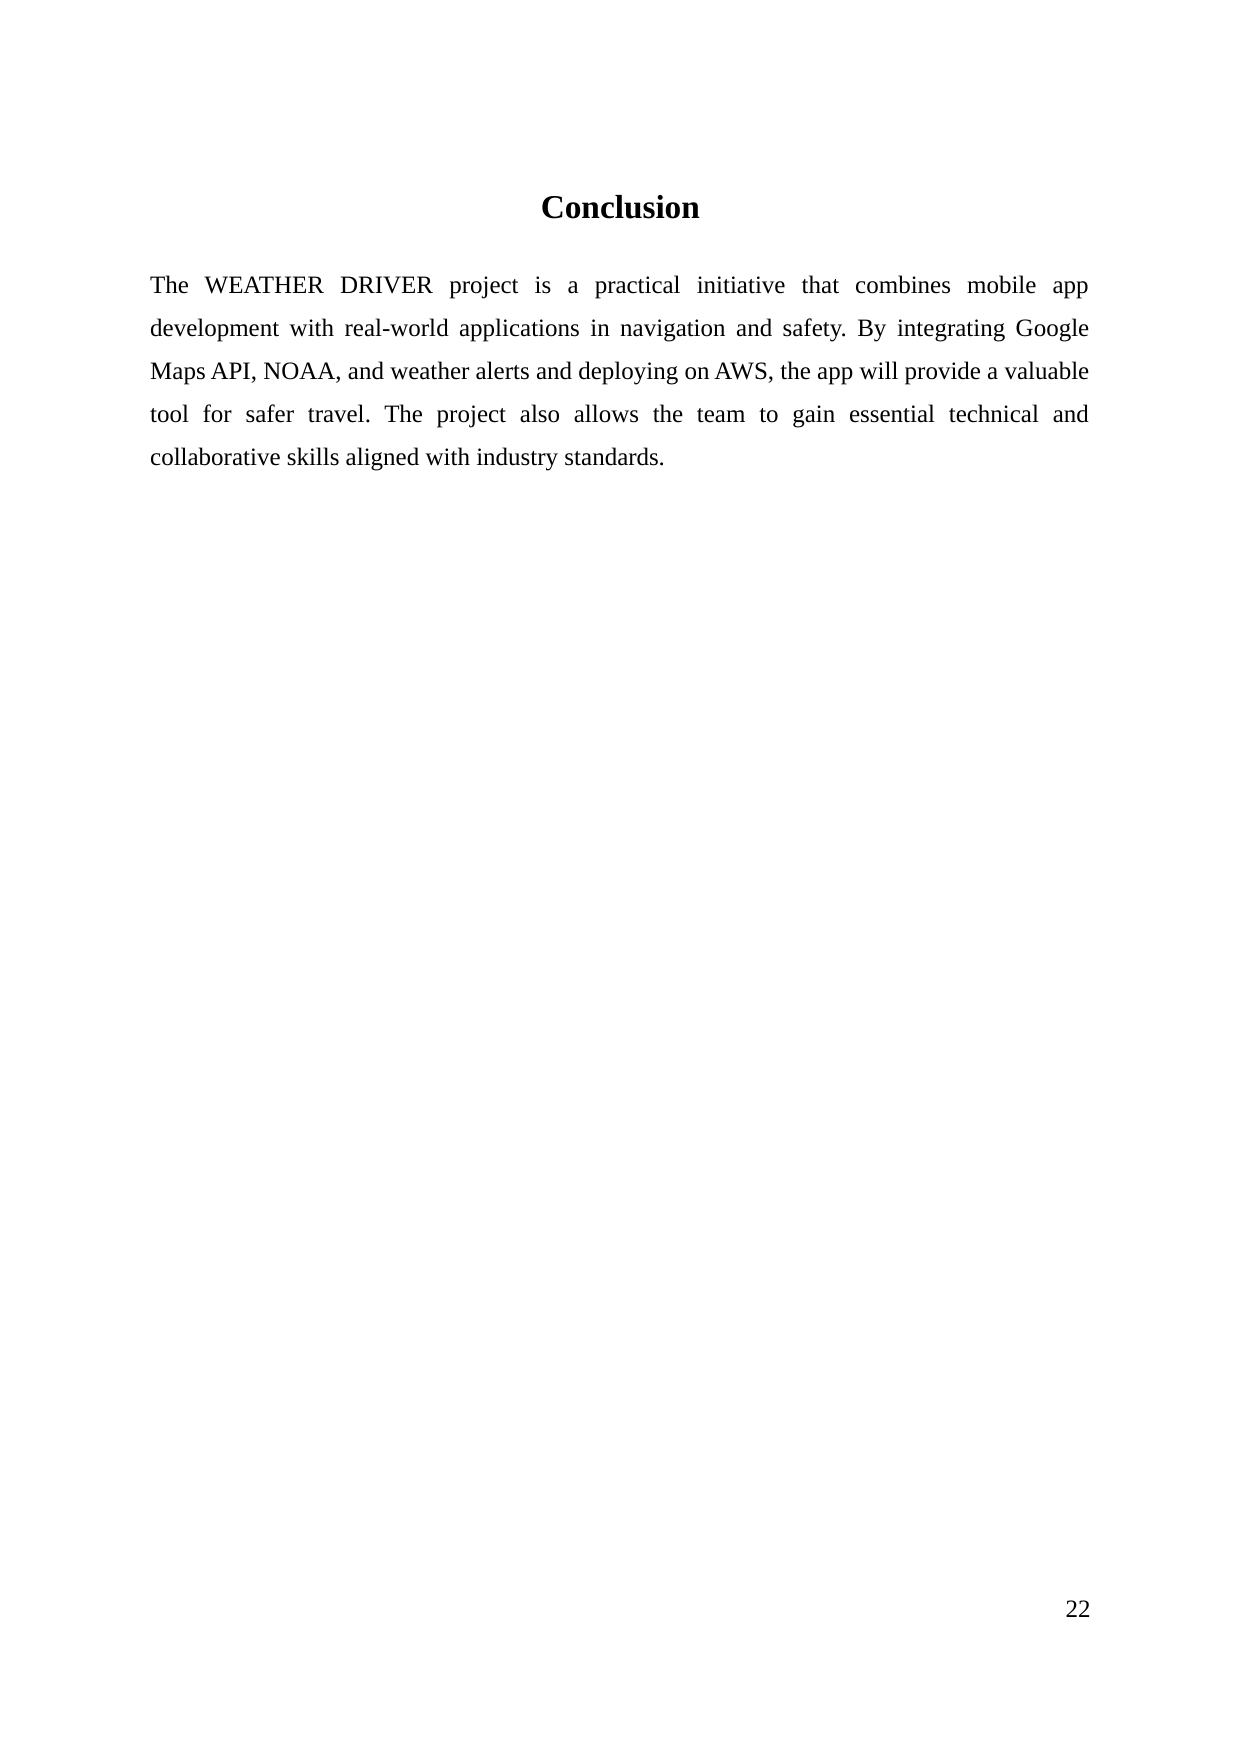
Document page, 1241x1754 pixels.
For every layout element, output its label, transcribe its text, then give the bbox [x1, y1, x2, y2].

subtitle Conclusion [150, 187, 1090, 226]
text The WEATHER DRIVER project is a practical initiative that combines mobile app development with real-world applications in navigation and safety. By integrating Google Maps API, NOAA, and weather alerts and deploying on AWS, the app will provide a valuable tool for safer travel. The project also allows the team to gain essential technical and collaborative skills aligned with industry standards. [150, 270, 1090, 471]
